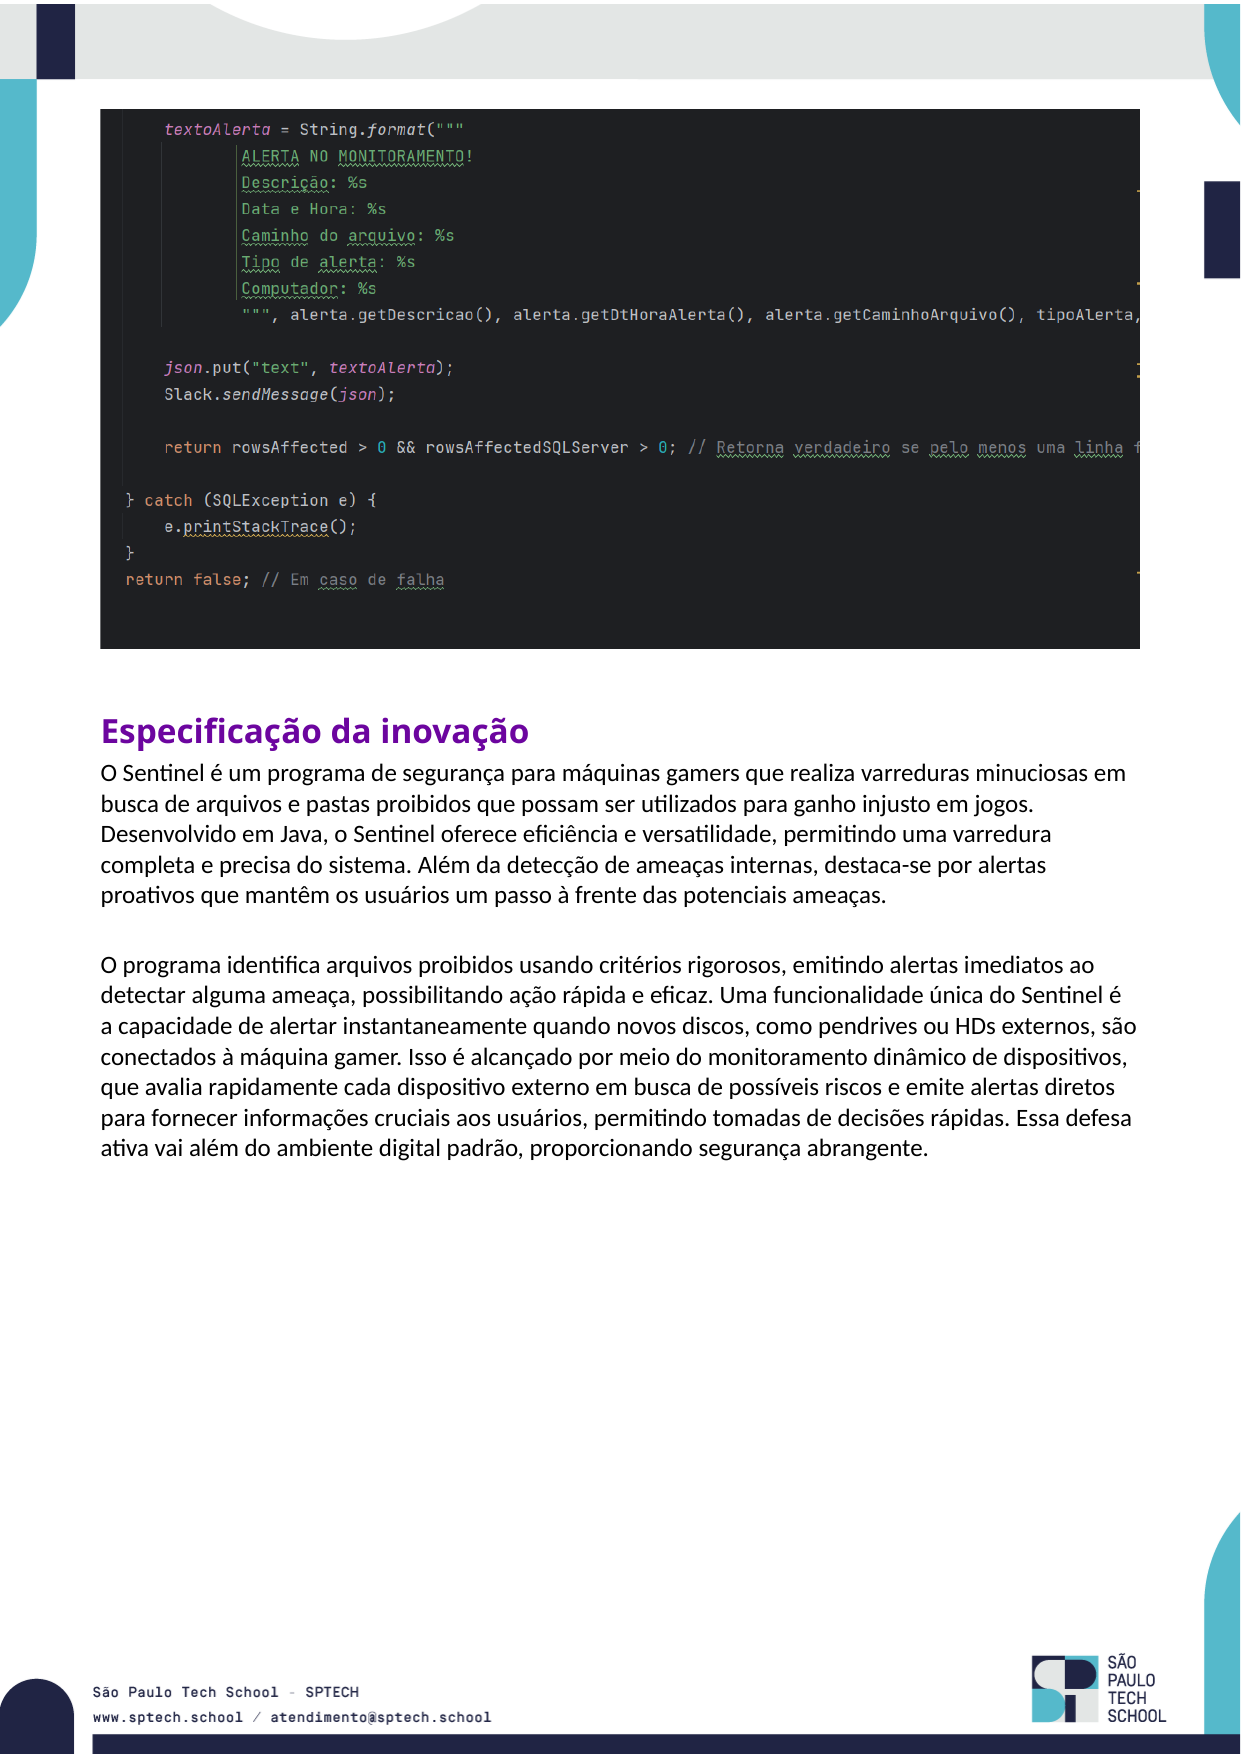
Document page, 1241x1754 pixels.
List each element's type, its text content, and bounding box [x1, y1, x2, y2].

text O Sentinel é um programa de segurança para máquinas gamers que realiza varreduras minuciosas em busca de arquivos e pastas proibidos que possam ser utilizados para ganho injusto em jogos. Desenvolvido em Java, o Sentinel oferece eficiência e versatilidade, permitindo uma varredura completa e precisa do sistema. Além da detecção de ameaças internas, destaca-se por alertas proativos que mantêm os usuários um passo à frente das potenciais ameaças. [100, 758, 1140, 910]
subtitle Especificação da inovação [100, 708, 1140, 753]
picture [0, 4, 1241, 1754]
text O programa identifica arquivos proibidos usando critérios rigorosos, emitindo alertas imediatos ao detectar alguma ameaça, possibilitando ação rápida e eficaz. Uma funcionalidade única do Sentinel é a capacidade de alertar instantaneamente quando novos discos, como pendrives ou HDs externos, são conectados à máquina gamer. Isso é alcançado por meio do monitoramento dinâmico de dispositivos, que avalia rapidamente cada dispositivo externo em busca de possíveis riscos e emite alertas diretos para fornecer informações cruciais aos usuários, permitindo tomadas de decisões rápidas. Essa defesa ativa vai além do ambiente digital padrão, proporcionando segurança abrangente. [100, 949, 1140, 1163]
